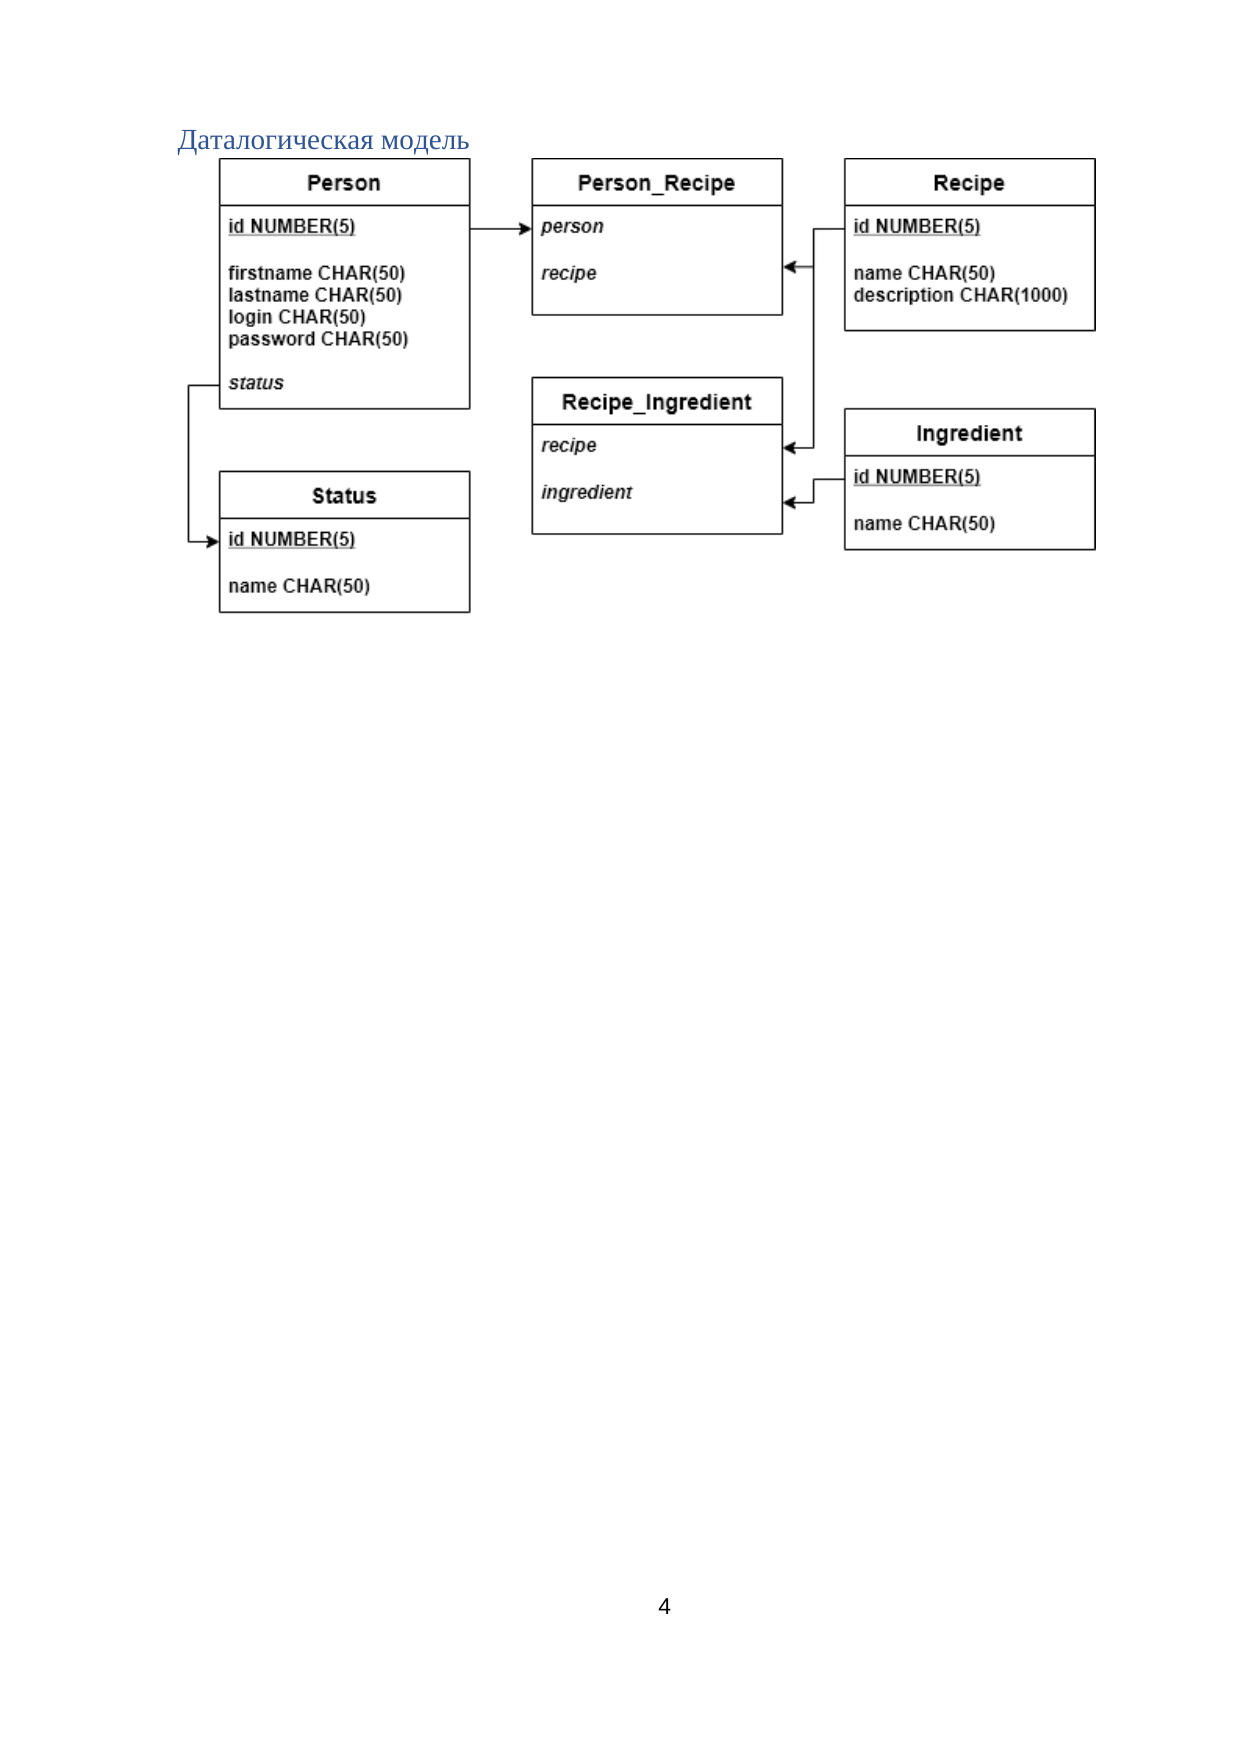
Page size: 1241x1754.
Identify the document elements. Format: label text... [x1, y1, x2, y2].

picture [177, 158, 1096, 618]
subtitle Даталогическая модель [177, 122, 1152, 156]
